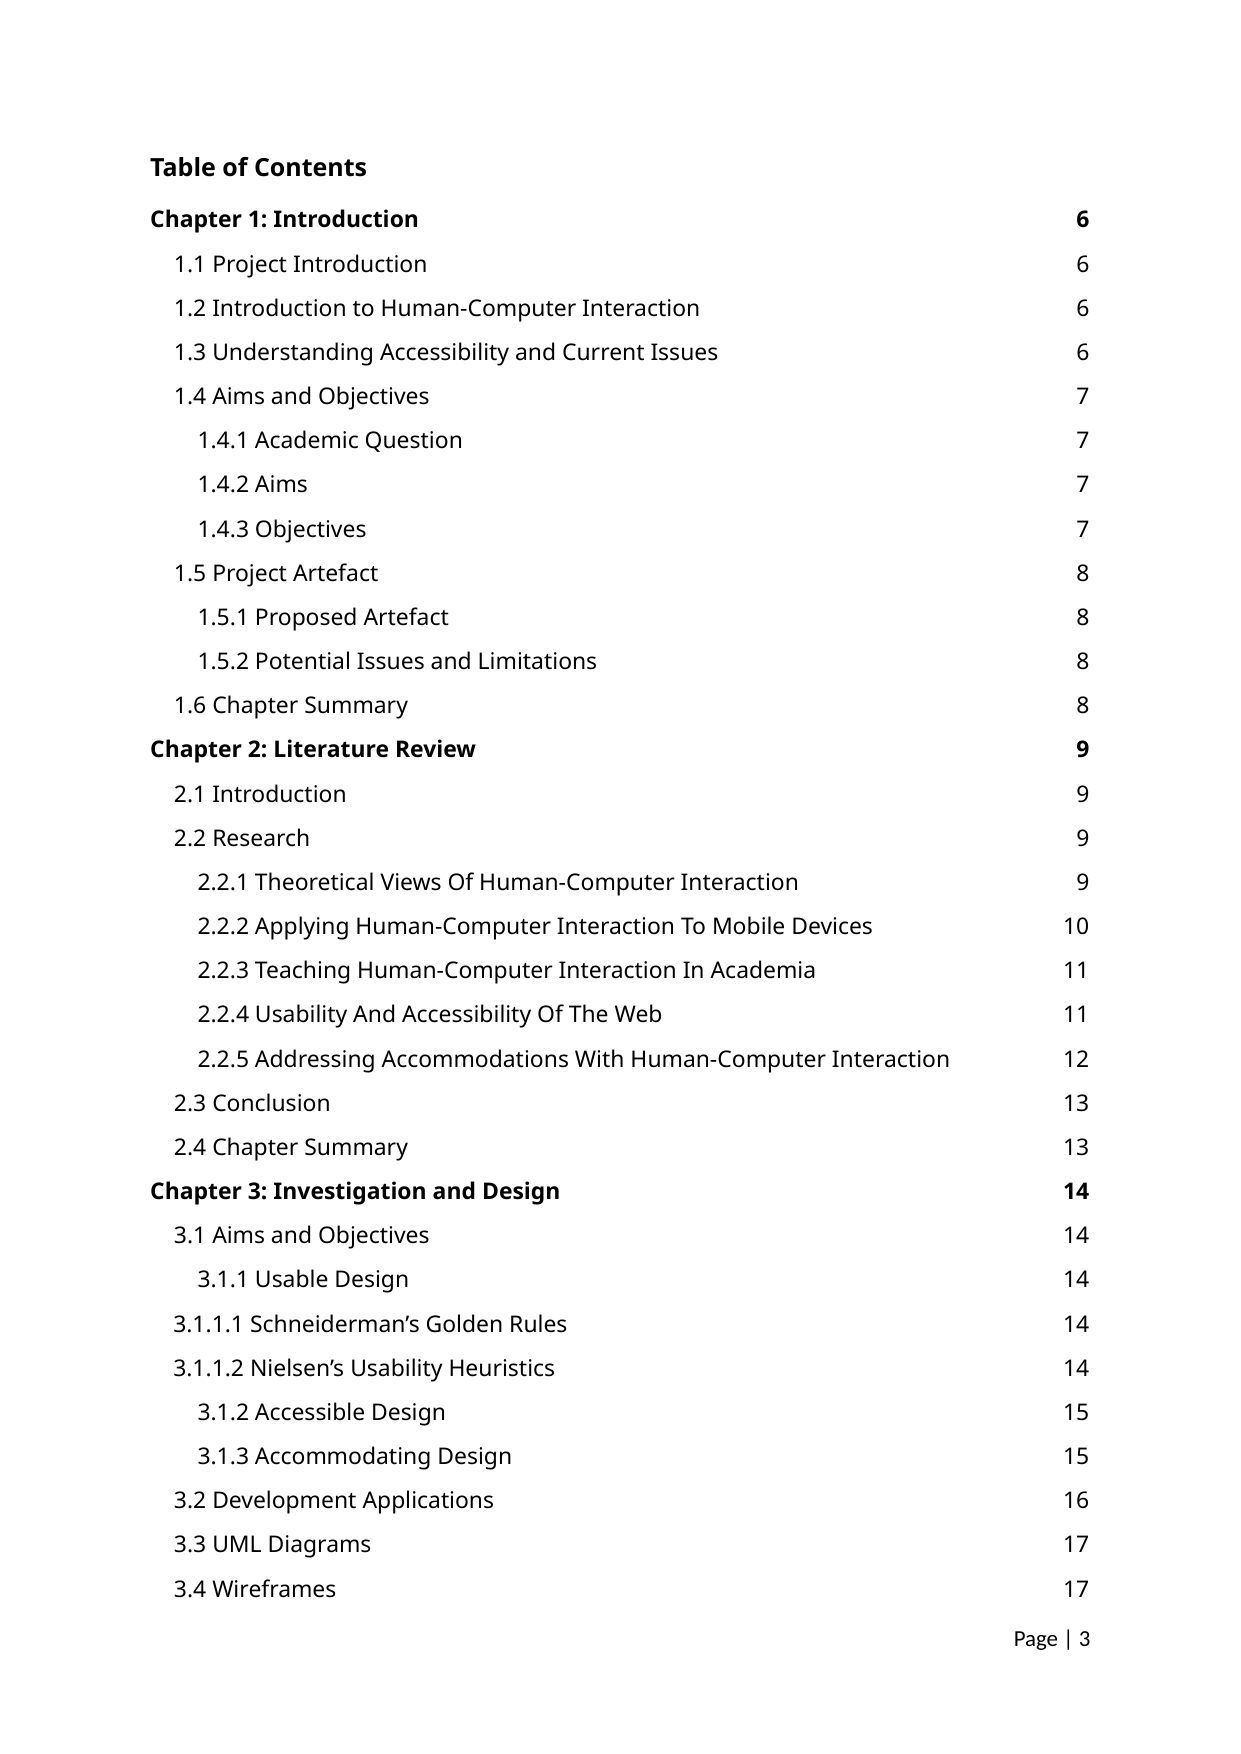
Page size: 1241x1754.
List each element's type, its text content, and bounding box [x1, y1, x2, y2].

text 2.2.1 Theoretical Views Of Human-Computer Interaction 9 [197, 866, 1090, 897]
text 2.2.5 Addressing Accommodations With Human-Computer Interaction 12 [197, 1043, 1090, 1074]
text 3.1.1.1 Schneiderman’s Golden Rules 14 [173, 1308, 1090, 1339]
text 1.5.1 Proposed Artefact 8 [197, 601, 1090, 632]
text 2.4 Chapter Summary 13 [174, 1131, 1090, 1162]
text 1.1 Project Introduction 6 [174, 248, 1090, 279]
text Chapter 3: Investigation and Design 14 [150, 1175, 1090, 1206]
text 3.2 Development Applications 16 [174, 1484, 1090, 1516]
text 1.5 Project Artefact 8 [174, 557, 1090, 588]
text 1.4.3 Objectives 7 [197, 513, 1090, 544]
text 2.2.4 Usability And Accessibility Of The Web 11 [197, 998, 1090, 1030]
text 2.2.3 Teaching Human-Computer Interaction In Academia 11 [197, 954, 1090, 986]
text 1.4 Aims and Objectives 7 [174, 380, 1090, 411]
text 3.1.1 Usable Design 14 [197, 1263, 1090, 1295]
text 1.2 Introduction to Human-Computer Interaction 6 [174, 292, 1090, 323]
text 2.2.2 Applying Human-Computer Interaction To Mobile Devices 10 [197, 910, 1090, 941]
text Table of Contents [150, 150, 1090, 184]
text 3.4 Wireframes 17 [174, 1573, 1090, 1604]
text 3.1.3 Accommodating Design 15 [197, 1440, 1090, 1471]
text 1.3 Understanding Accessibility and Current Issues 6 [174, 336, 1090, 367]
text 2.2 Research 9 [174, 822, 1090, 853]
text 2.3 Conclusion 13 [174, 1087, 1090, 1118]
text 2.1 Introduction 9 [174, 778, 1090, 809]
text 3.1 Aims and Objectives 14 [174, 1219, 1090, 1251]
text 1.4.1 Academic Question 7 [197, 424, 1090, 456]
text 1.5.2 Potential Issues and Limitations 8 [197, 645, 1090, 676]
text 3.1.1.2 Nielsen’s Usability Heuristics 14 [173, 1352, 1090, 1383]
text 1.4.2 Aims 7 [197, 468, 1090, 500]
text 3.3 UML Diagrams 17 [174, 1528, 1090, 1560]
text Chapter 2: Literature Review 9 [150, 733, 1090, 765]
text 3.1.2 Accessible Design 15 [197, 1396, 1090, 1427]
text Chapter 1: Introduction 6 [150, 203, 1090, 235]
text 1.6 Chapter Summary 8 [174, 689, 1090, 721]
